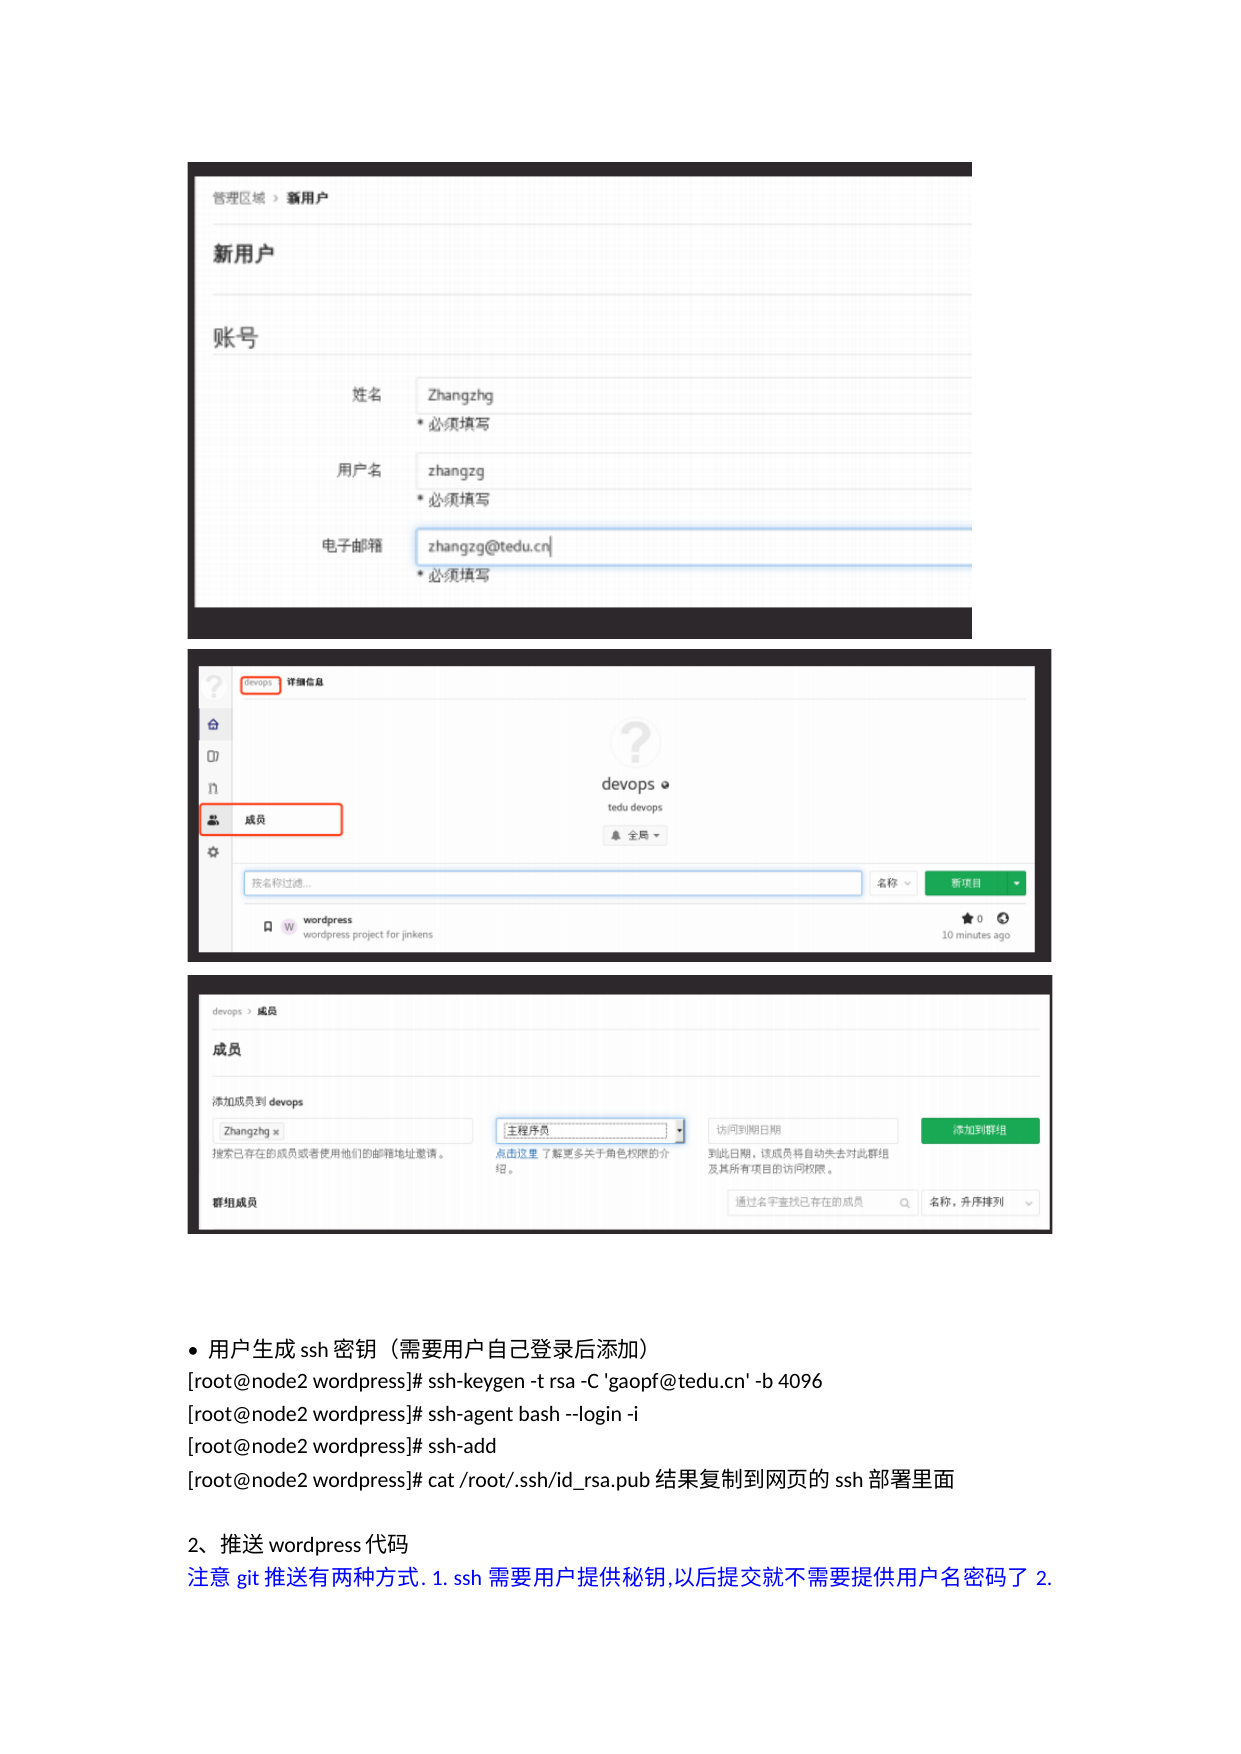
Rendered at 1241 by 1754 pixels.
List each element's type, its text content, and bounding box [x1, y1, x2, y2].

picture [187, 162, 972, 639]
text [root@node2 wordpress]# ssh-add [187, 1429, 1053, 1462]
list 推送wordpress代码 [187, 1527, 1053, 1559]
text • 用户生成ssh密钥（需要用户自己登录后添加） [187, 1332, 1053, 1364]
text [root@node2 wordpress]# ssh-agent bash --login -i [187, 1397, 1053, 1429]
picture [187, 975, 1053, 1234]
text [root@node2 wordpress]# ssh-keygen -t rsa -C 'gaopf@tedu.cn' -b 4096 [187, 1364, 1053, 1397]
text [root@node2 wordpress]# cat /root/.ssh/id_rsa.pub 结果复制到网页的ssh部署里面 [187, 1462, 1053, 1494]
picture [187, 649, 1052, 962]
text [187, 1559, 1053, 1592]
